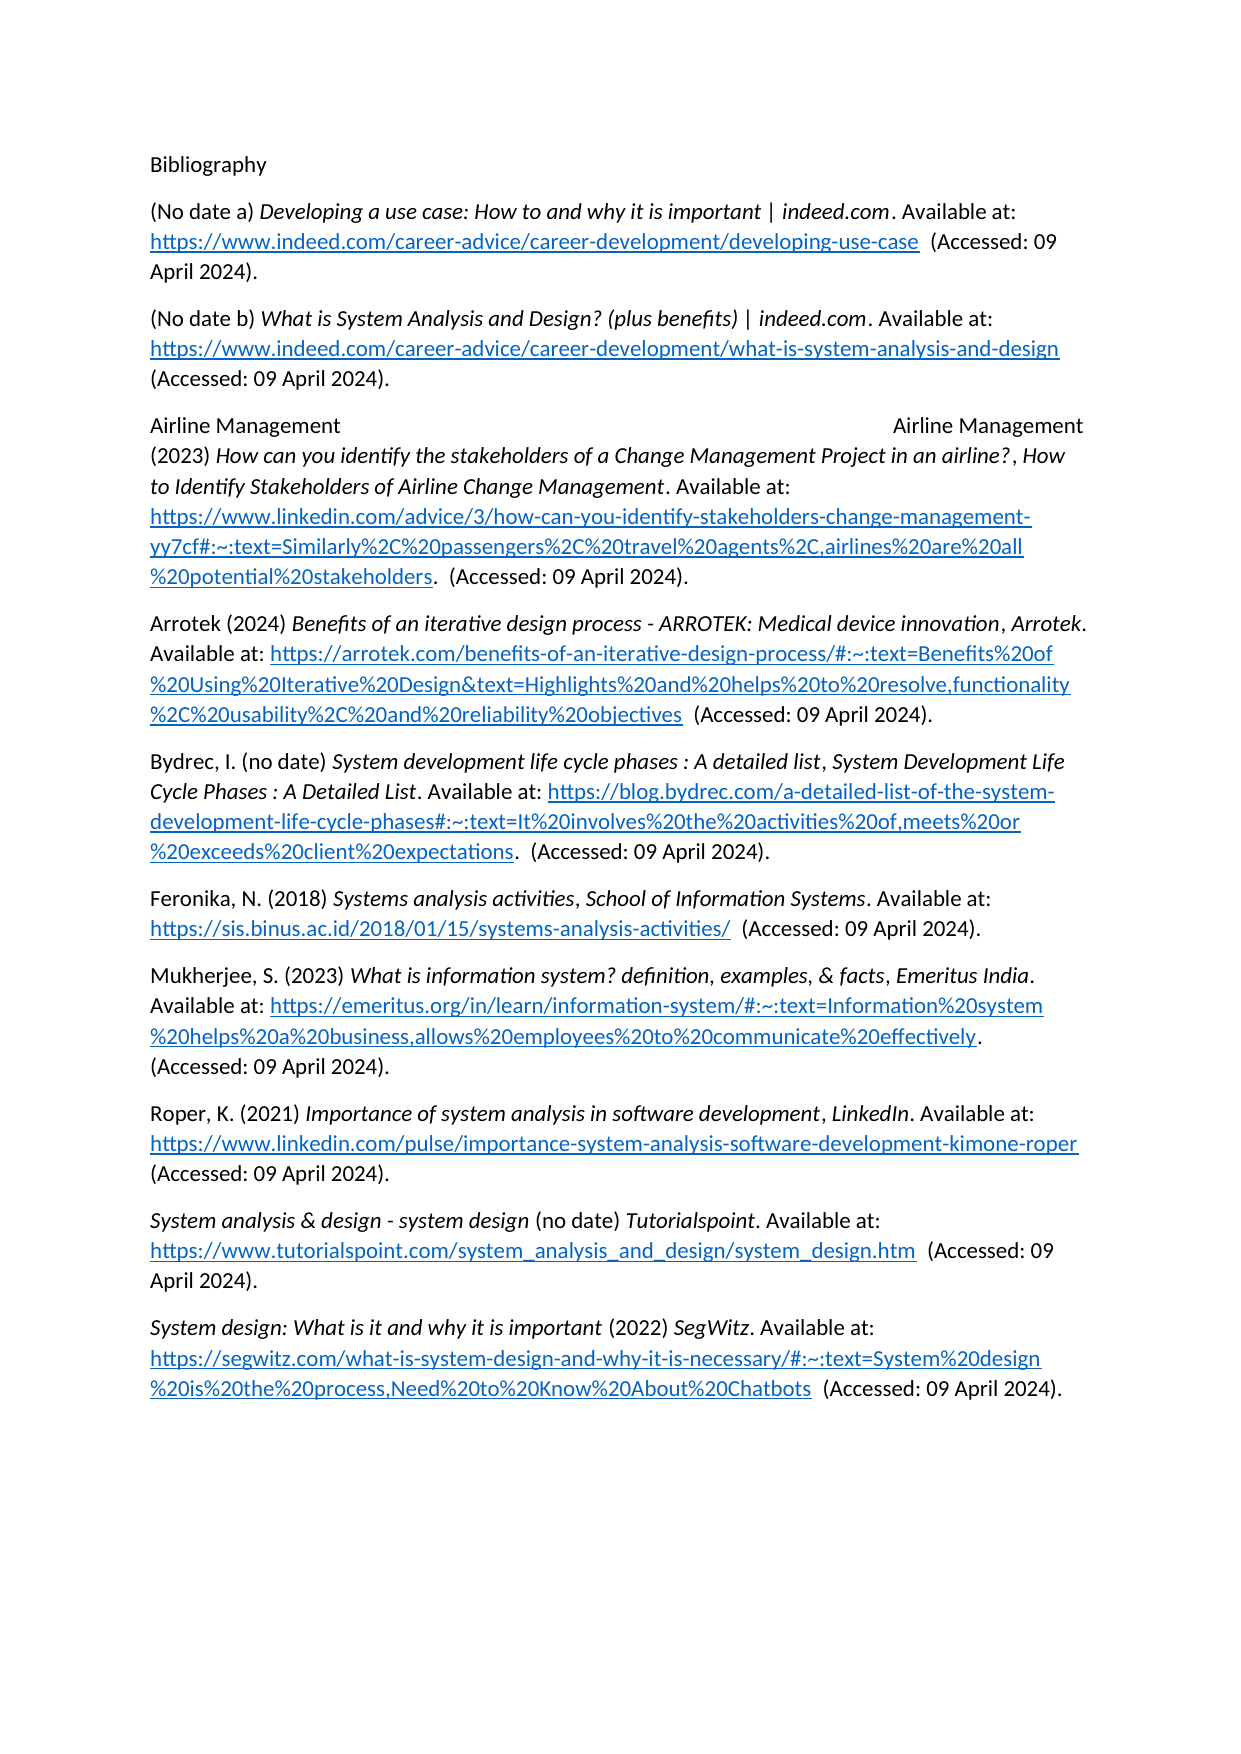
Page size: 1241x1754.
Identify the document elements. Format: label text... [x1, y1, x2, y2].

text Airline Management Airline Management (2023) How can you identify the stakeholders of a Change Management Project in an airline?, How to Identify Stakeholders of Airline Change Management. Available at: https://www.linkedin.com/advice/3/how-can-you-identify-stakeholders-change-management-yy7cf#:~:text=Similarly%2C%20passengers%2C%20travel%20agents%2C,airlines%20are%20all%20potential%20stakeholders. (Accessed: 09 April 2024). [150, 411, 1090, 591]
text System design: What is it and why it is important (2022) SegWitz. Available at: https://segwitz.com/what-is-system-design-and-why-it-is-necessary/#:~:text=System%20design%20is%20the%20process,Need%20to%20Know%20About%20Chatbots (Accessed: 09 April 2024). [150, 1313, 1090, 1402]
text Feronika, N. (2018) Systems analysis activities, School of Information Systems. Available at: https://sis.binus.ac.id/2018/01/15/systems-analysis-activities/ (Accessed: 09 April 2024). [150, 884, 1090, 943]
text Bibliography [150, 150, 1090, 178]
text (No date a) Developing a use case: How to and why it is important | indeed.com. Available at: https://www.indeed.com/career-advice/career-development/developing-use-case (Accessed: 09 April 2024). [150, 197, 1090, 285]
text Bydrec, I. (no date) System development life cycle phases : A detailed list, System Development Life Cycle Phases : A Detailed List. Available at: https://blog.bydrec.com/a-detailed-list-of-the-system-development-life-cycle-phases#:~:text=It%20involves%20the%20activities%20of,meets%20or%20exceeds%20client%20expectations. (Accessed: 09 April 2024). [150, 747, 1090, 866]
text Mukherjee, S. (2023) What is information system? definition, examples, & facts, Emeritus India. Available at: https://emeritus.org/in/learn/information-system/#:~:text=Information%20system%20helps%20a%20business,allows%20employees%20to%20communicate%20effectively. (Accessed: 09 April 2024). [150, 961, 1090, 1080]
text (No date b) What is System Analysis and Design? (plus benefits) | indeed.com. Available at: https://www.indeed.com/career-advice/career-development/what-is-system-analysis-and-design (Accessed: 09 April 2024). [150, 304, 1090, 393]
text Roper, K. (2021) Importance of system analysis in software development, LinkedIn. Available at: https://www.linkedin.com/pulse/importance-system-analysis-software-development-kimone-roper (Accessed: 09 April 2024). [150, 1099, 1090, 1187]
text System analysis & design - system design (no date) Tutorialspoint. Available at: https://www.tutorialspoint.com/system_analysis_and_design/system_design.htm (Accessed: 09 April 2024). [150, 1206, 1090, 1295]
text Arrotek (2024) Benefits of an iterative design process - ARROTEK: Medical device innovation, Arrotek. Available at: https://arrotek.com/benefits-of-an-iterative-design-process/#:~:text=Benefits%20of%20Using%20Iterative%20Design&text=Highlights%20and%20helps%20to%20resolve,functionality%2C%20usability%2C%20and%20reliability%20objectives (Accessed: 09 April 2024). [150, 609, 1090, 728]
